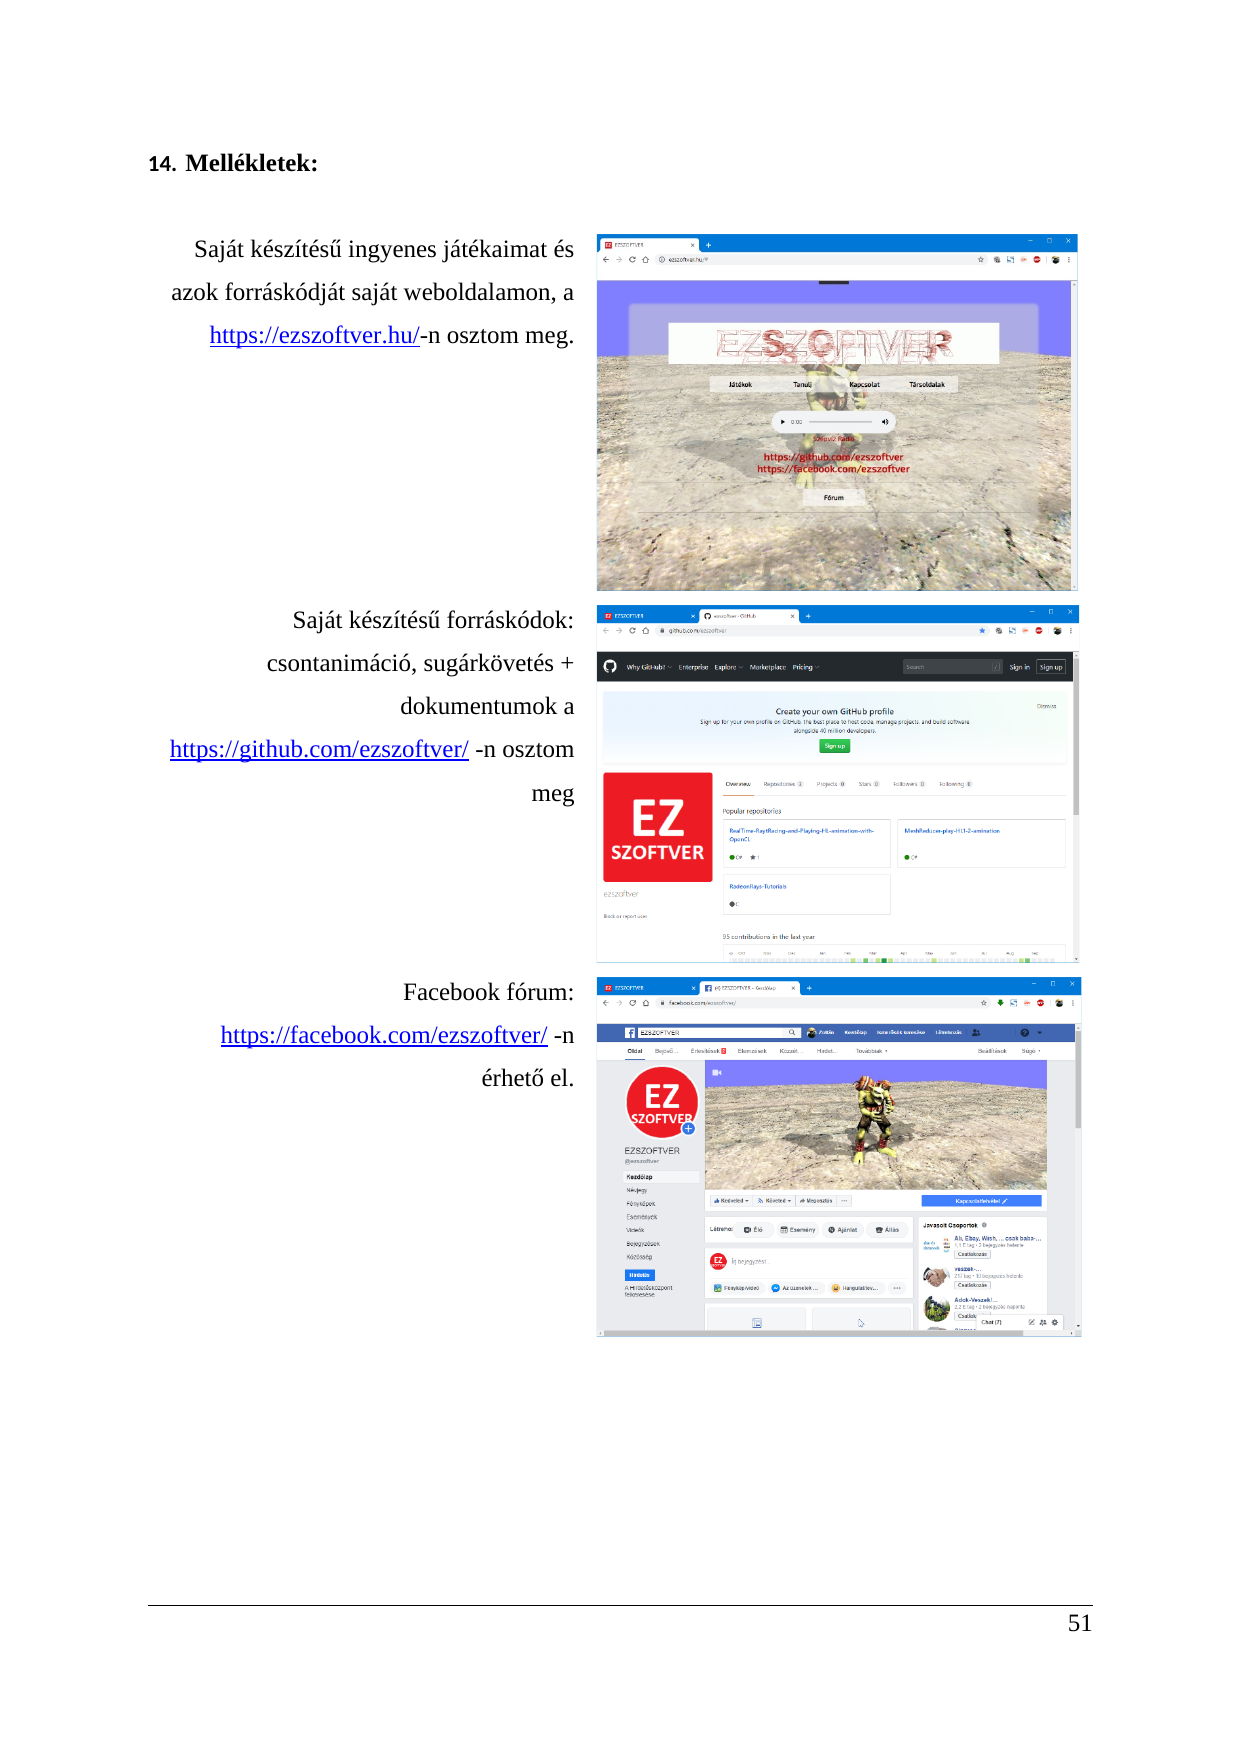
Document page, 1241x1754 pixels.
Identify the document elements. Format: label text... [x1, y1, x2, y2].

table_cell Saját készítésű forráskódok: csontanimáció, sugárkövetés + dokumentumok a https://github.com/ezszoftver/ -n osztom meg [148, 605, 586, 977]
table_cell [586, 605, 1093, 977]
picture [596, 234, 1078, 591]
table_header [586, 234, 1093, 605]
list Mellékletek: [148, 148, 1093, 177]
picture [596, 977, 1082, 1337]
table_header Saját készítésű ingyenes játékaimat és azok forráskódját saját weboldalamon, a https://ezszoftver.hu/-n osztom meg. [148, 234, 586, 605]
table_cell [586, 977, 1093, 1351]
picture [596, 605, 1080, 963]
table_cell Facebook fórum: https://facebook.com/ezszoftver/ -n érhető el. [148, 977, 586, 1351]
